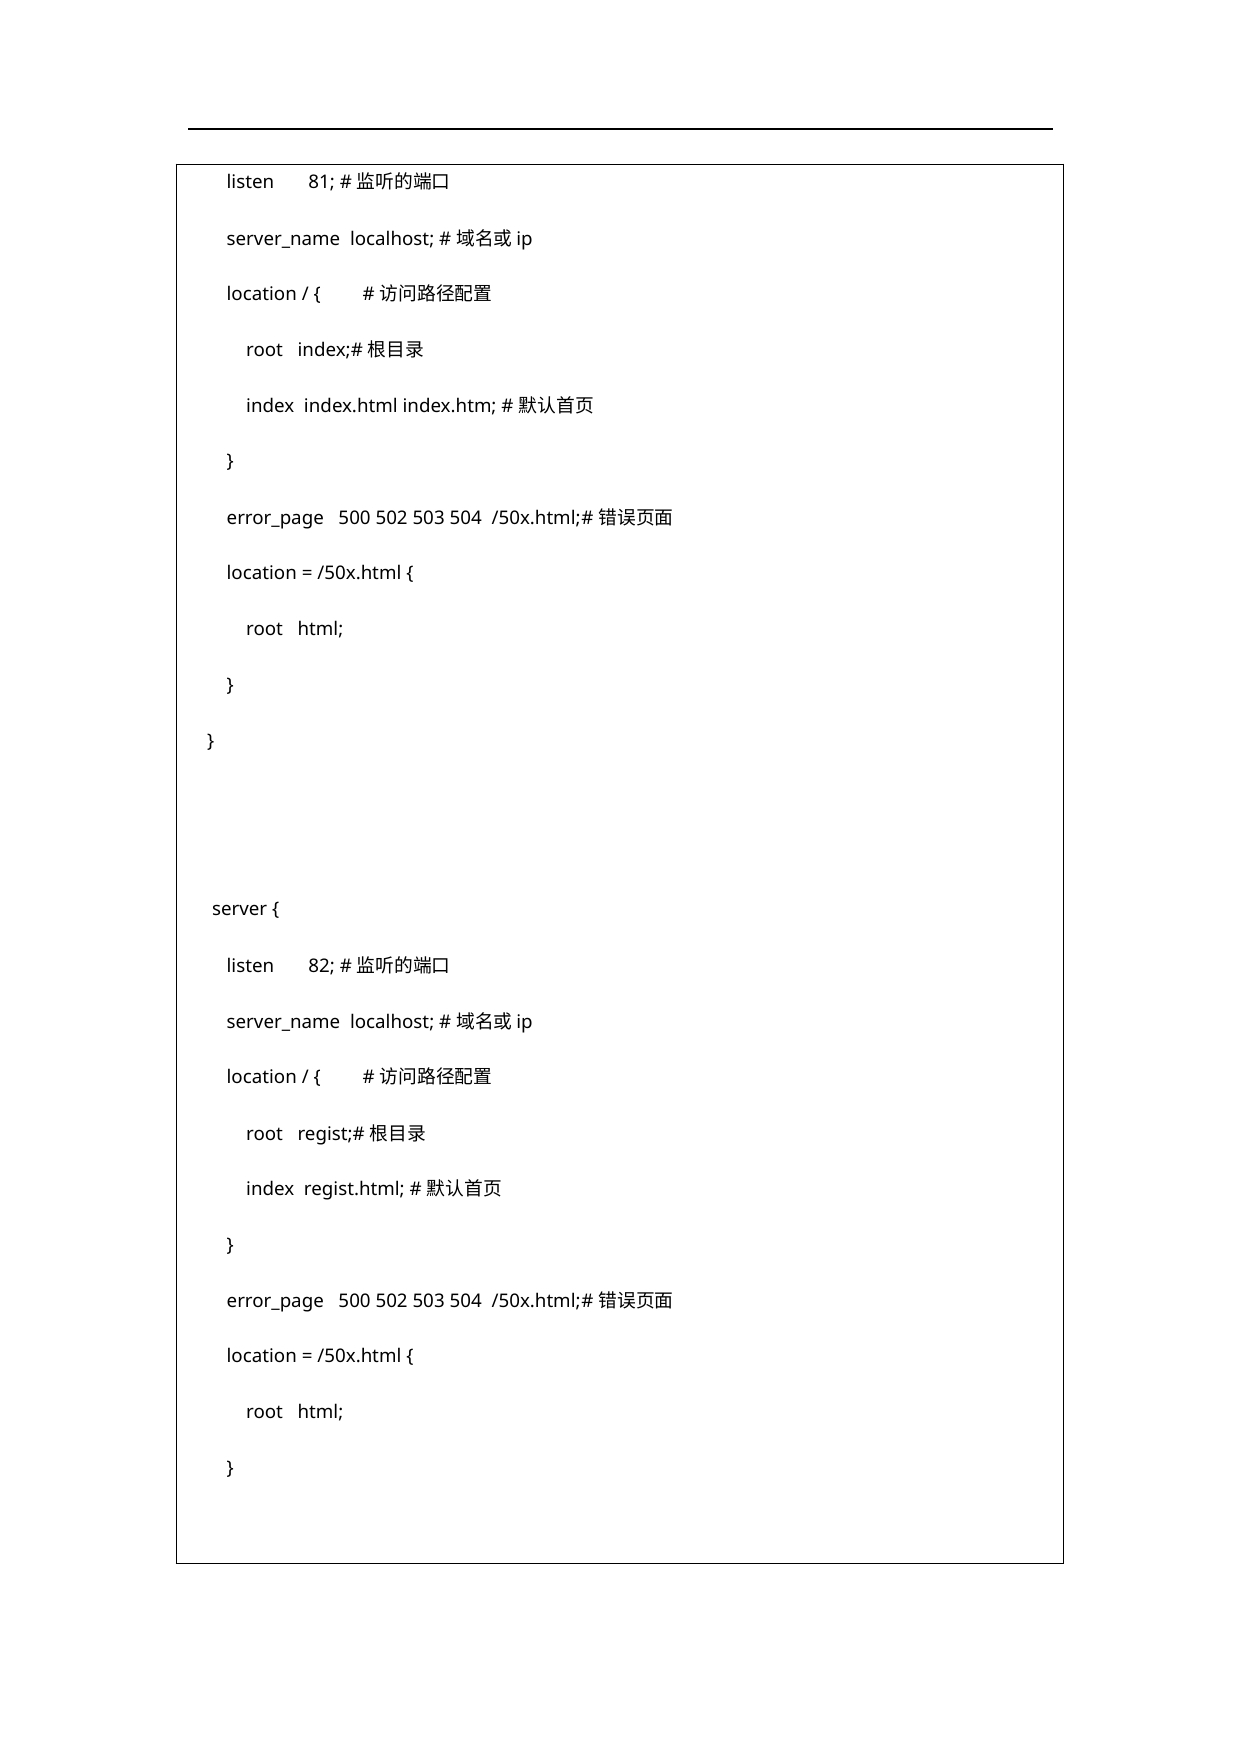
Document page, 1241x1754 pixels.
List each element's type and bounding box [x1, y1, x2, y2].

table_header [177, 165, 1063, 1563]
